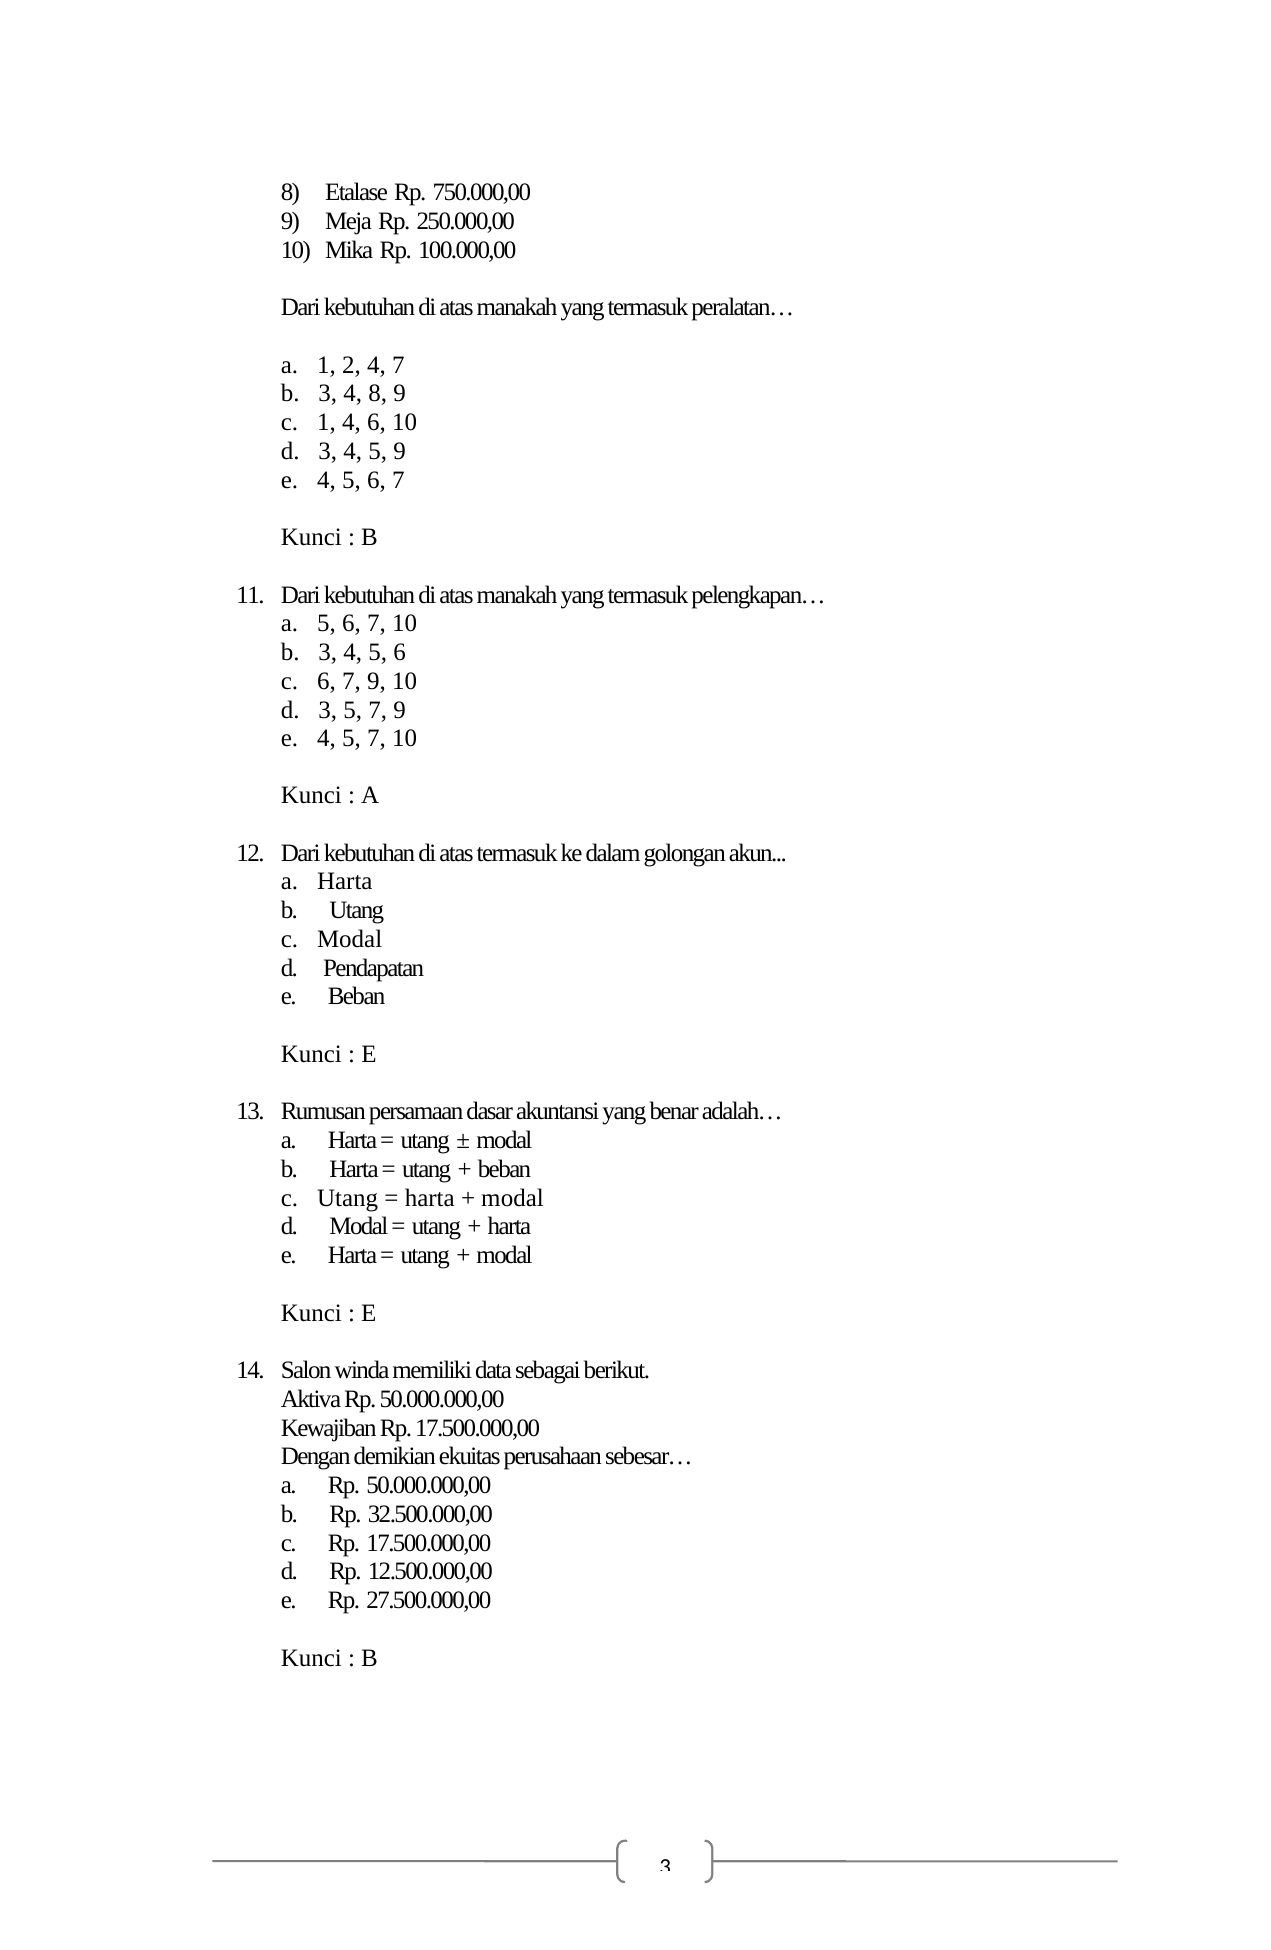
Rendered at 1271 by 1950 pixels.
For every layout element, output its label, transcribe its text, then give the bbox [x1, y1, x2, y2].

text b. 3, 4, 5, 6 [236, 637, 1094, 666]
text e. 4, 5, 6, 7 [236, 465, 1094, 493]
text c. 6, 7, 9, 10 [236, 666, 1094, 695]
text 14. Salon winda memiliki data sebagai berikut. [236, 1355, 1094, 1384]
text a. Harta = utang ± modal [236, 1125, 1094, 1154]
text e. Harta = utang + modal [236, 1240, 1094, 1269]
list Mika Rp. 100.000,00 [281, 235, 1094, 263]
text a. 1, 2, 4, 7 [236, 350, 1094, 378]
text 12. Dari kebutuhan di atas termasuk ke dalam golongan akun... [236, 838, 1094, 866]
text 11. Dari kebutuhan di atas manakah yang termasuk pelengkapan… [236, 580, 1094, 608]
text Kunci : E [236, 1298, 1094, 1326]
text e. 4, 5, 7, 10 [236, 723, 1094, 752]
text c. 1, 4, 6, 10 [236, 407, 1094, 436]
list Meja Rp. 250.000,00 [281, 206, 1094, 235]
text Kunci : B [236, 1643, 1094, 1671]
text e. Rp. 27.500.000,00 [236, 1585, 1094, 1614]
text Kunci : E [236, 1039, 1094, 1068]
text a. Harta [236, 866, 1094, 895]
text b. 3, 4, 8, 9 [236, 378, 1094, 407]
text Kewajiban Rp. 17.500.000,00 [236, 1413, 1094, 1441]
text c. Rp. 17.500.000,00 [236, 1528, 1094, 1556]
text b. Harta = utang + beban [236, 1154, 1094, 1183]
text a. Rp. 50.000.000,00 [236, 1470, 1094, 1499]
text d. Pendapatan [236, 953, 1094, 981]
text 13. Rumusan persamaan dasar akuntansi yang benar adalah… [236, 1096, 1094, 1125]
text Aktiva Rp. 50.000.000,00 [236, 1384, 1094, 1413]
text e. Beban [236, 981, 1094, 1010]
text Dengan demikian ekuitas perusahaan sebesar… [236, 1441, 1094, 1470]
text d. Rp. 12.500.000,00 [236, 1556, 1094, 1585]
text c. Modal [236, 924, 1094, 953]
text Dari kebutuhan di atas manakah yang termasuk peralatan… [236, 292, 1094, 321]
text d. Modal = utang + harta [236, 1211, 1094, 1240]
list Etalase Rp. 750.000,00 [281, 177, 1094, 206]
text Kunci : B [236, 522, 1094, 551]
text b. Utang [236, 895, 1094, 924]
text b. Rp. 32.500.000,00 [236, 1499, 1094, 1528]
text d. 3, 5, 7, 9 [236, 695, 1094, 723]
text c. Utang = harta + modal [236, 1183, 1094, 1211]
text d. 3, 4, 5, 9 [236, 436, 1094, 465]
text Kunci : A [236, 780, 1094, 809]
text a. 5, 6, 7, 10 [236, 608, 1094, 637]
